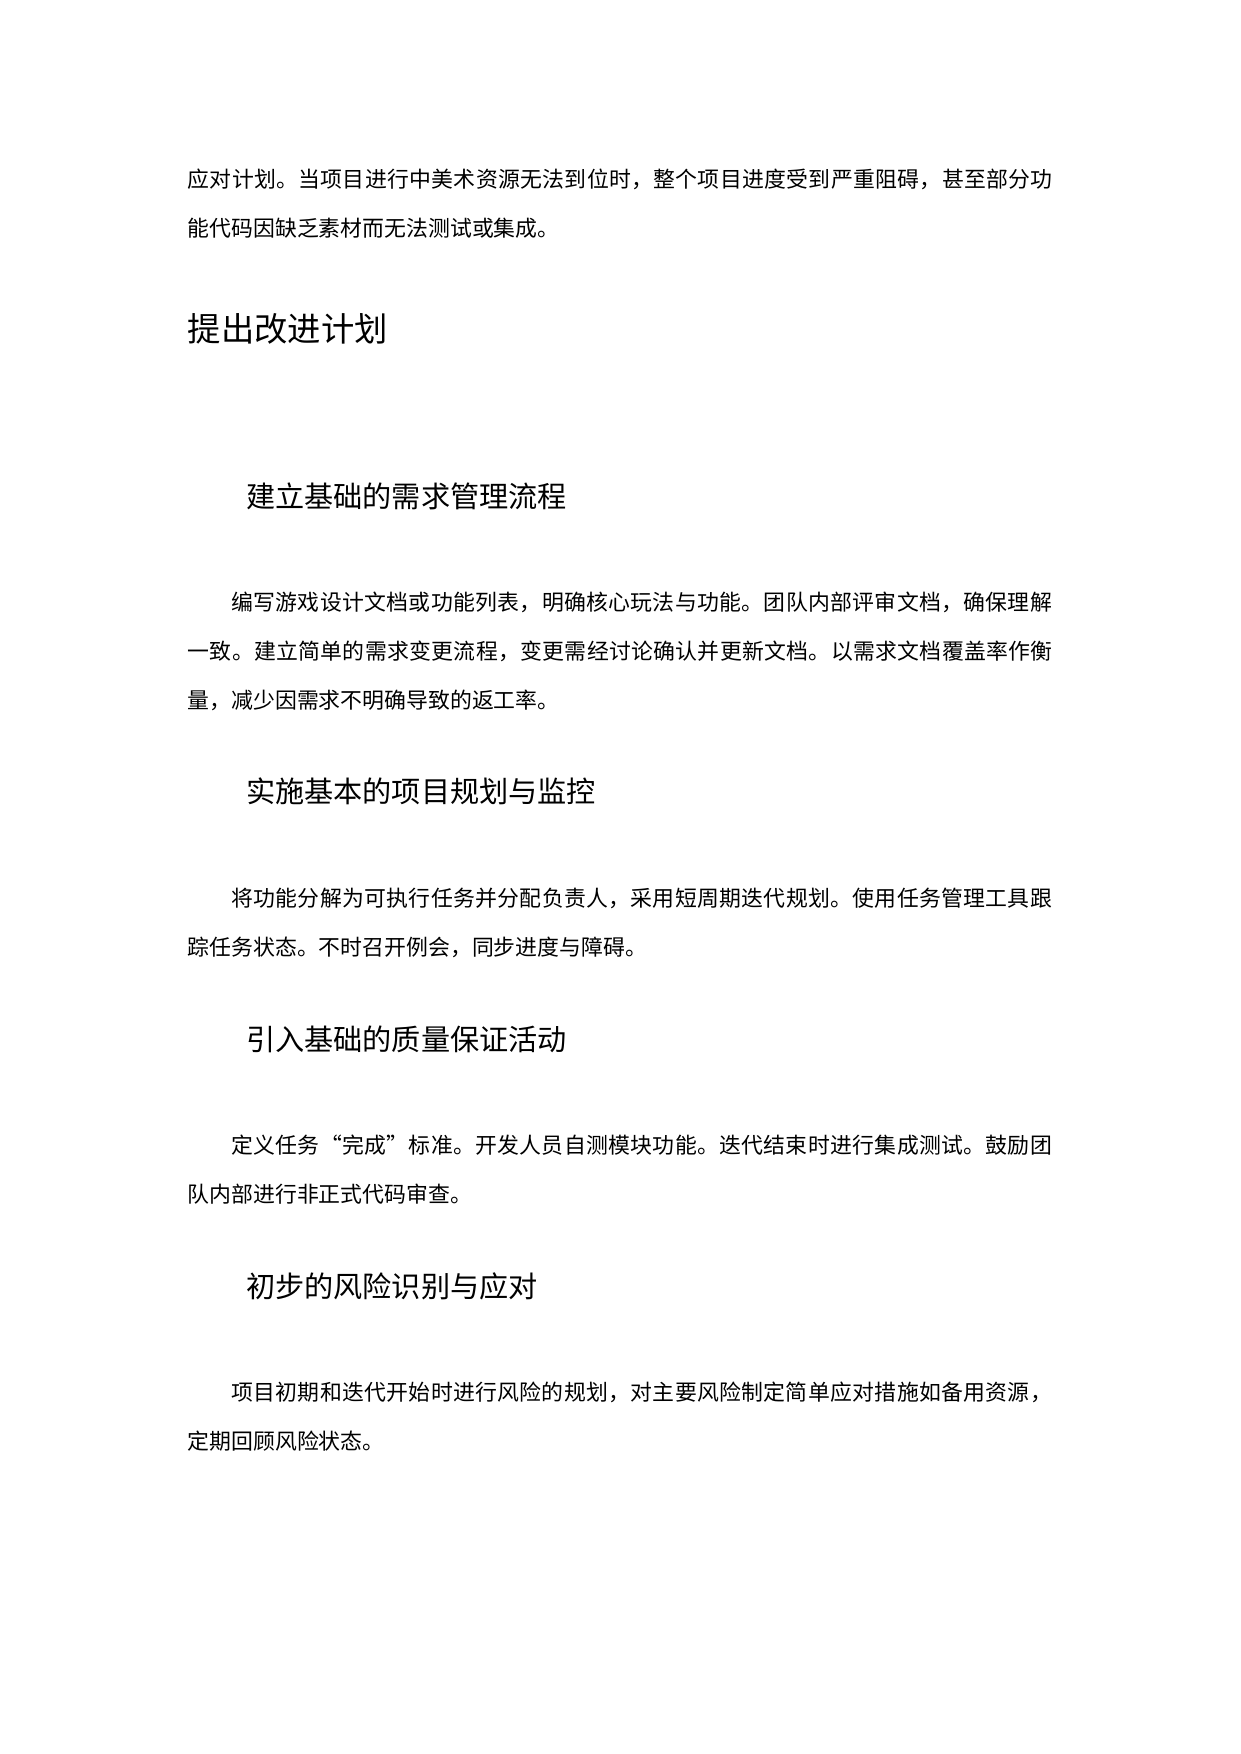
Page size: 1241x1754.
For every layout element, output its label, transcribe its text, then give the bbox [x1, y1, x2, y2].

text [187, 162, 1053, 243]
subtitle 提出改进计划 [187, 294, 1053, 359]
subtitle 初步的风险识别与应对 [187, 1252, 1053, 1317]
subtitle 建立基础的需求管理流程 [187, 462, 1053, 527]
text 将功能分解为可执行任务并分配负责人，采用短周期迭代规划。使用任务管理工具跟踪任务状态。不时召开例会，同步进度与障碍。 [187, 881, 1053, 962]
subtitle 实施基本的项目规划与监控 [187, 758, 1053, 823]
text 定义任务“完成”标准。开发人员自测模块功能。迭代结束时进行集成测试。鼓励团队内部进行非正式代码审查。 [187, 1128, 1053, 1209]
text 编写游戏设计文档或功能列表，明确核心玩法与功能。团队内部评审文档，确保理解一致。建立简单的需求变更流程，变更需经讨论确认并更新文档。以需求文档覆盖率作衡量，减少因需求不明确导致的返工率。 [187, 585, 1053, 715]
subtitle 引入基础的质量保证活动 [187, 1005, 1053, 1070]
text 项目初期和迭代开始时进行风险的规划，对主要风险制定简单应对措施如备用资源，定期回顾风险状态。 [187, 1375, 1053, 1456]
